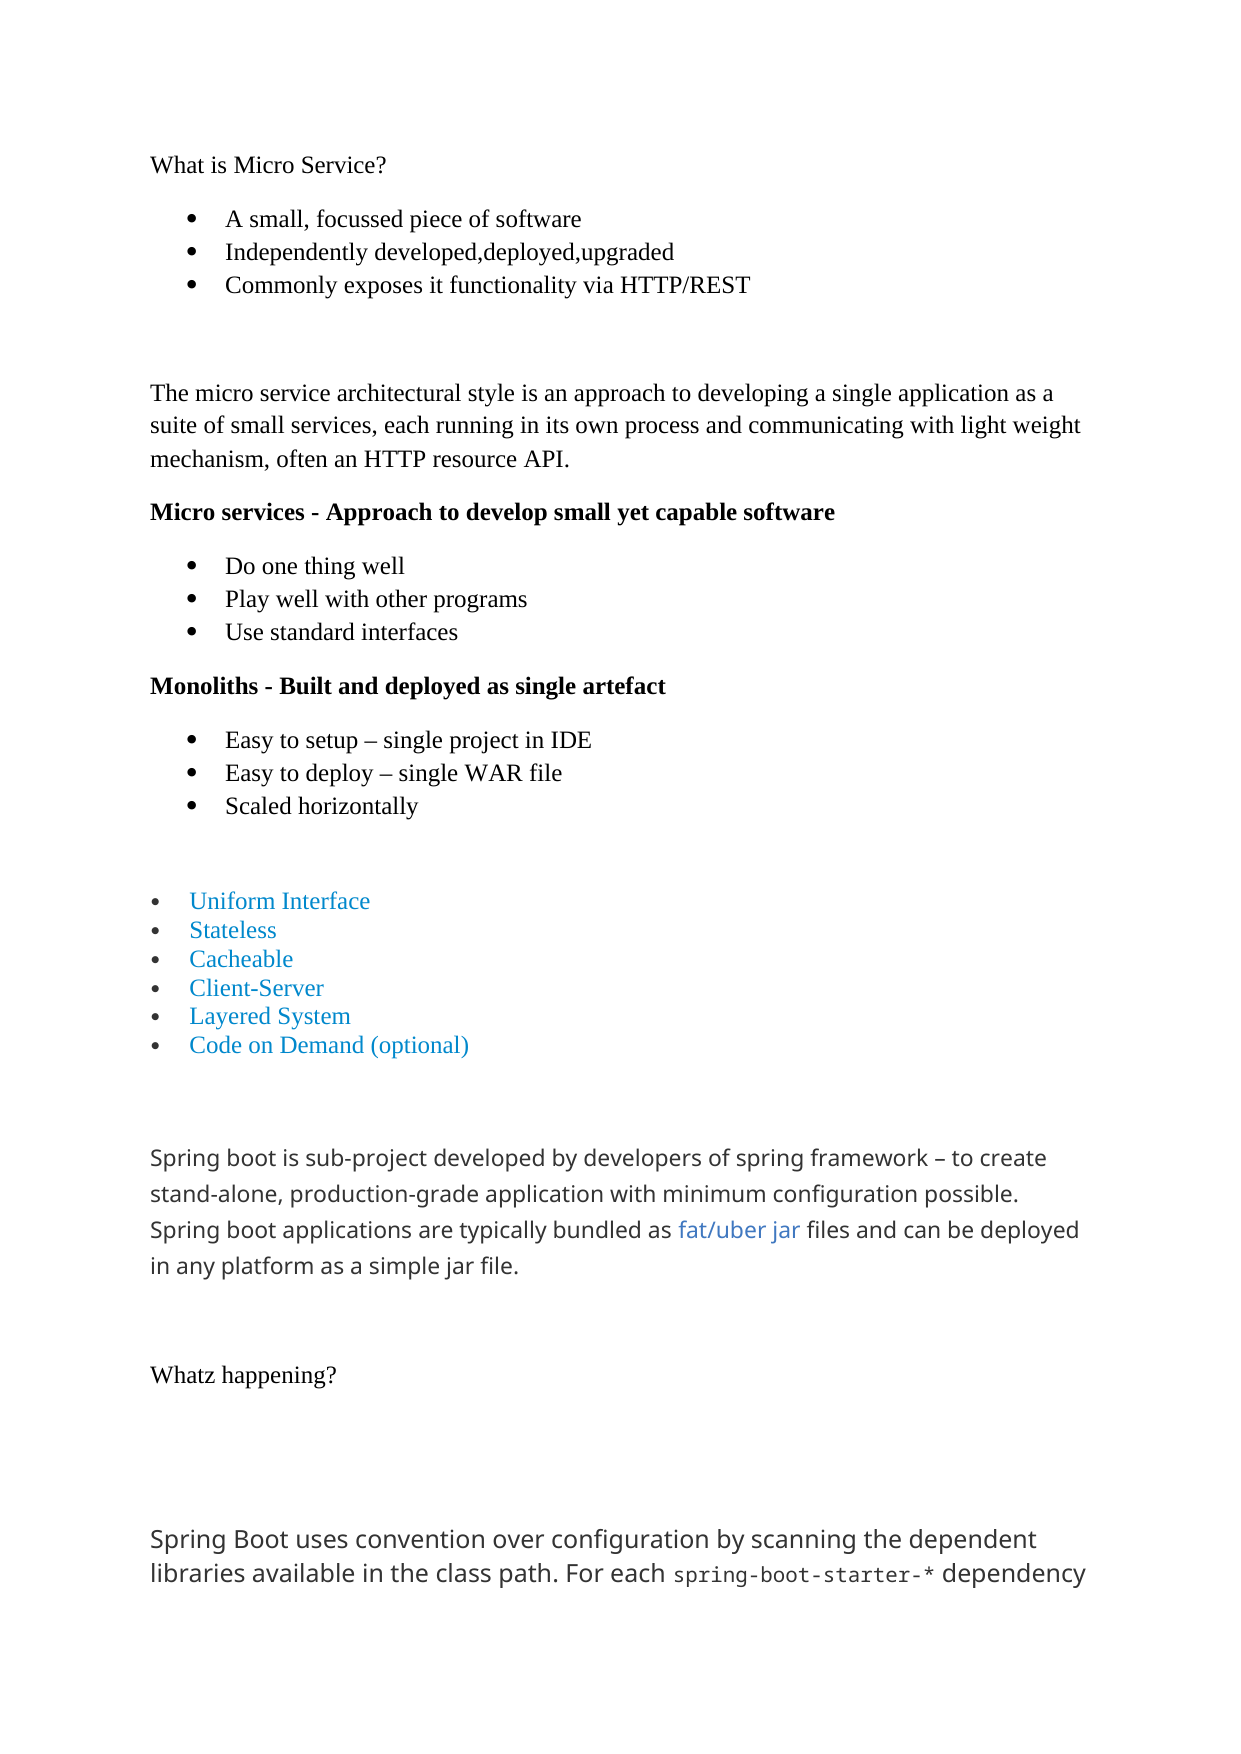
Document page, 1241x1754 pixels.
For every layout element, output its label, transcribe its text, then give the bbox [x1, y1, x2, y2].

list Code on Demand (optional) [152, 1030, 1090, 1059]
text Spring boot is sub-project developed by developers of spring framework – to create stand-alone, production-grade application with minimum configuration possible. Spring boot applications are typically bundled as fat/uber jar files and can be deployed in any platform as a simple jar file. [150, 1142, 1090, 1281]
list A small, focussed piece of software [187, 204, 1090, 233]
list Easy to setup – single project in IDE [187, 725, 1090, 754]
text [150, 1522, 1090, 1590]
text What is Micro Service? [150, 150, 1090, 179]
list Cacheable [152, 944, 1090, 973]
list Commonly exposes it functionality via HTTP/REST [187, 270, 1090, 299]
list Independently developed,deployed,upgraded [187, 237, 1090, 266]
text Micro services - Approach to develop small yet capable software [150, 497, 1090, 526]
list Uniform Interface [152, 886, 1090, 915]
list Play well with other programs [187, 584, 1090, 613]
list Use standard interfaces [187, 617, 1090, 646]
list Do one thing well [187, 551, 1090, 580]
picture [201, 893, 206, 904]
list Client-Server [152, 973, 1090, 1001]
list Stateless [152, 915, 1090, 944]
text The micro service architectural style is an approach to developing a single application as a suite of small services, each running in its own process and communicating with light weight mechanism, often an HTTP resource API. [150, 378, 1090, 472]
text Monoliths - Built and deployed as single artefact [150, 671, 1090, 700]
list Easy to deploy – single WAR file [187, 758, 1090, 787]
list Scaled horizontally [187, 791, 1090, 820]
text Whatz happening? [150, 1360, 1090, 1389]
list Layered System [152, 1001, 1090, 1030]
